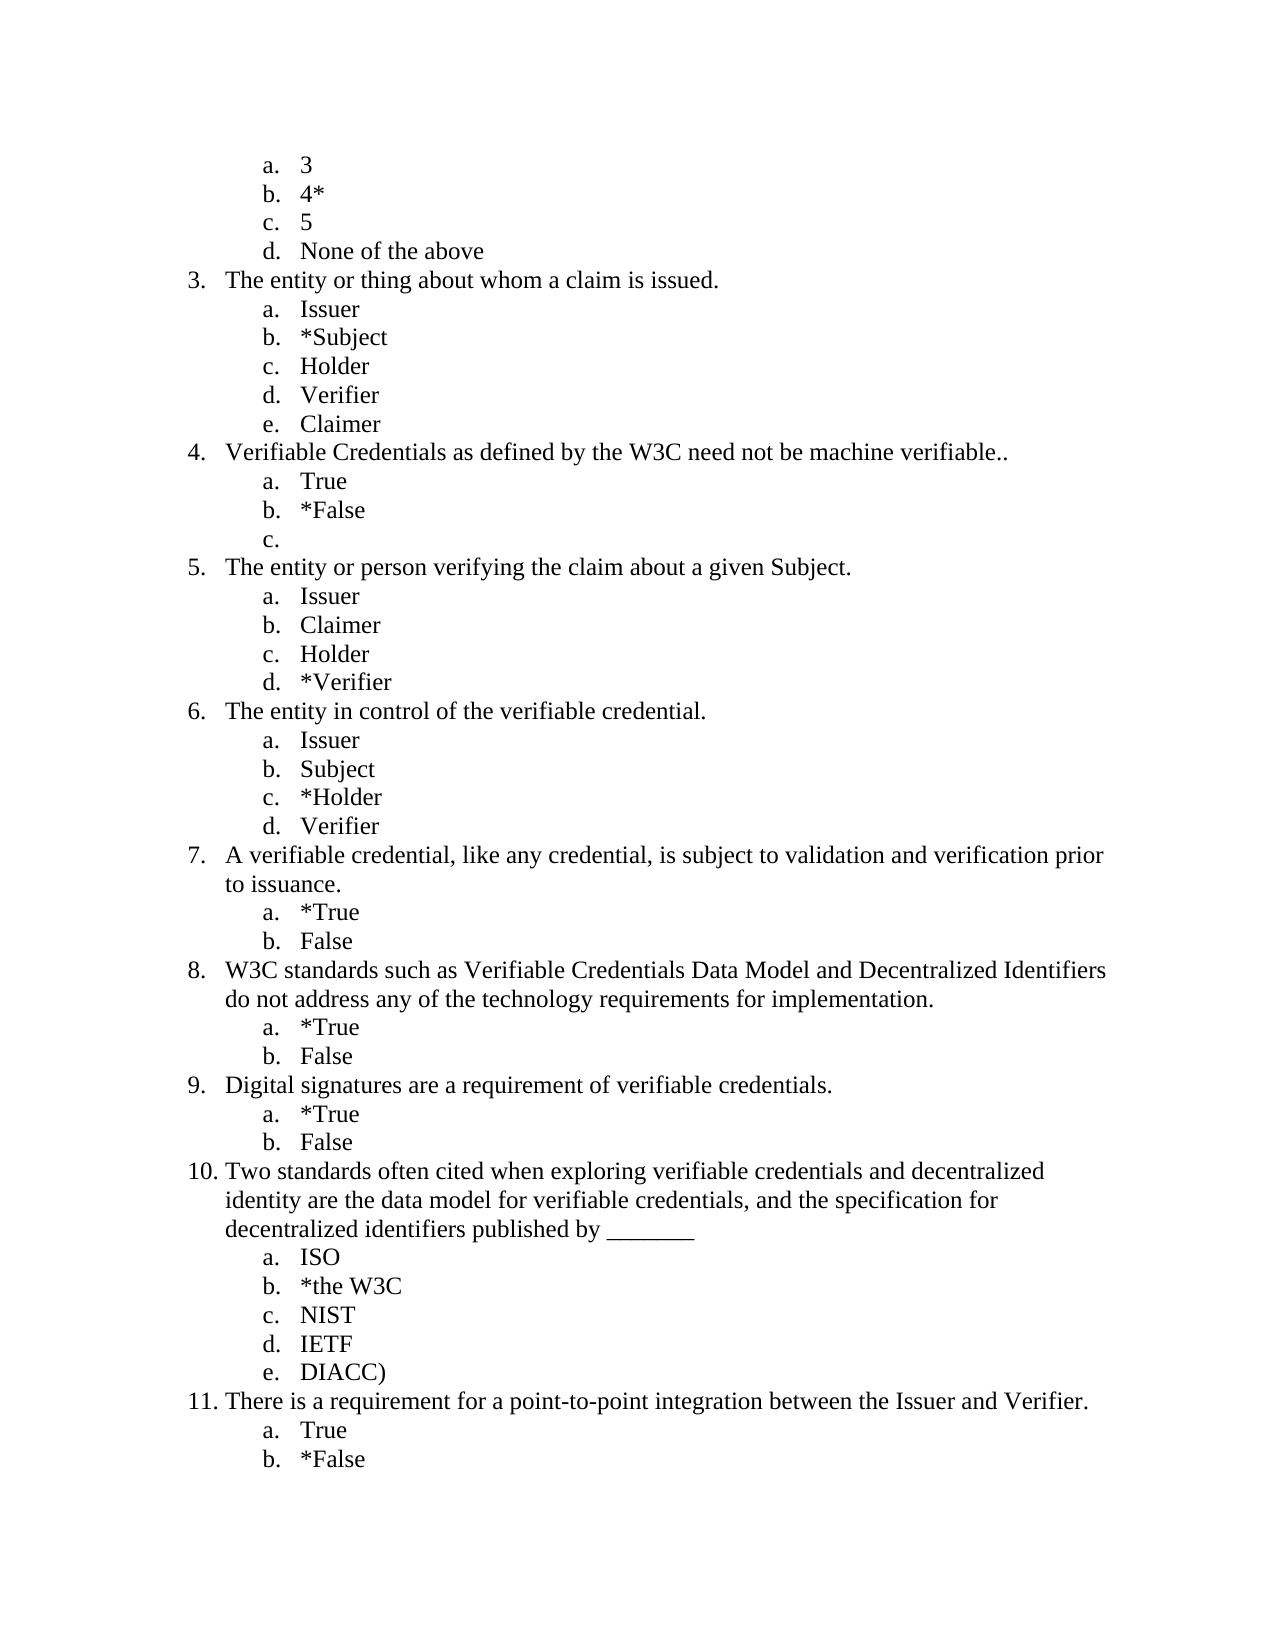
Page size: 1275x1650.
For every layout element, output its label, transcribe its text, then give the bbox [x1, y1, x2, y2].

list Claimer [262, 409, 1125, 437]
list Holder [262, 639, 1125, 667]
list *True [262, 897, 1125, 926]
list Issuer [262, 581, 1125, 610]
list 3 [262, 150, 1125, 179]
list *True [262, 1012, 1125, 1041]
list None of the above [262, 236, 1125, 265]
list ISO [262, 1242, 1125, 1271]
list Claimer [262, 610, 1125, 639]
list *Holder [262, 782, 1125, 811]
list Subject [262, 754, 1125, 782]
list NIST [262, 1300, 1125, 1329]
list DIACC) [262, 1357, 1125, 1386]
list *Verifier [262, 667, 1125, 696]
list False [262, 1041, 1125, 1070]
list *Subject [262, 322, 1125, 351]
list Verifier [262, 380, 1125, 409]
list IETF [262, 1329, 1125, 1357]
list True [262, 466, 1125, 495]
list False [262, 926, 1125, 955]
list 5 [262, 207, 1125, 236]
list True [262, 1415, 1125, 1444]
list The entity in control of the verifiable credential. [187, 696, 1125, 725]
list Holder [262, 351, 1125, 380]
list *False [262, 1444, 1125, 1472]
list W3C standards such as Verifiable Credentials Data Model and Decentralized Identifiers do not address any of the technology requirements for implementation. [187, 955, 1125, 1012]
list There is a requirement for a point-to-point integration between the Issuer and Verifier. [187, 1386, 1125, 1415]
list False [262, 1127, 1125, 1156]
list Issuer [262, 294, 1125, 322]
list Verifiable Credentials as defined by the W3C need not be machine verifiable.. [187, 437, 1125, 466]
list 4* [262, 179, 1125, 207]
list Two standards often cited when exploring verifiable credentials and decentralized identity are the data model for verifiable credentials, and the specification for decentralized identifiers published by _______ [187, 1156, 1125, 1242]
list *True [262, 1099, 1125, 1127]
list The entity or thing about whom a claim is issued. [187, 265, 1125, 294]
list The entity or person verifying the claim about a given Subject. [187, 552, 1125, 581]
list A verifiable credential, like any credential, is subject to validation and verification prior to issuance. [187, 840, 1125, 897]
list *False [262, 495, 1125, 524]
list Verifier [262, 811, 1125, 840]
list Digital signatures are a requirement of verifiable credentials. [187, 1070, 1125, 1099]
list *the W3C [262, 1271, 1125, 1300]
list Issuer [262, 725, 1125, 754]
